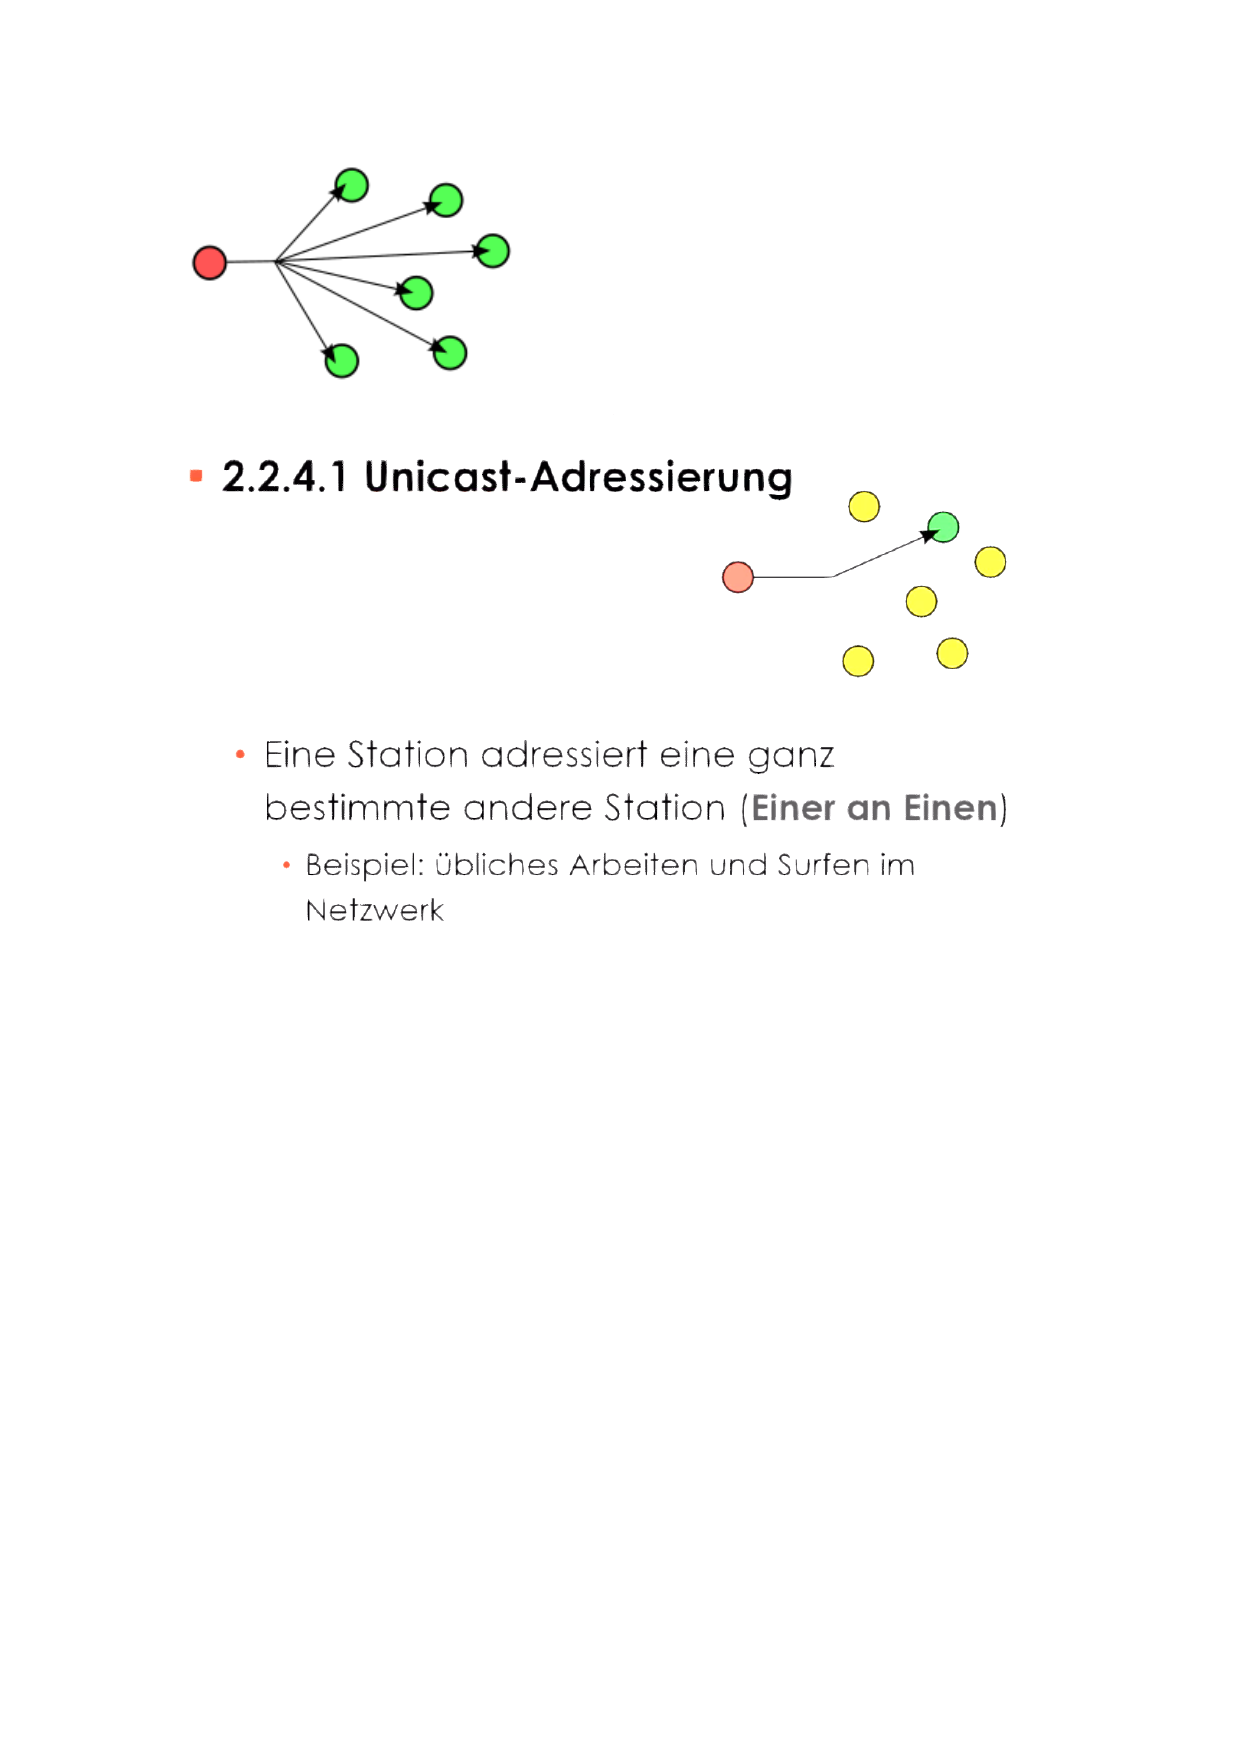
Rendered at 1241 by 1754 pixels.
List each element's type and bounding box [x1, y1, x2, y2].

picture [150, 413, 1091, 1023]
picture [150, 150, 541, 411]
